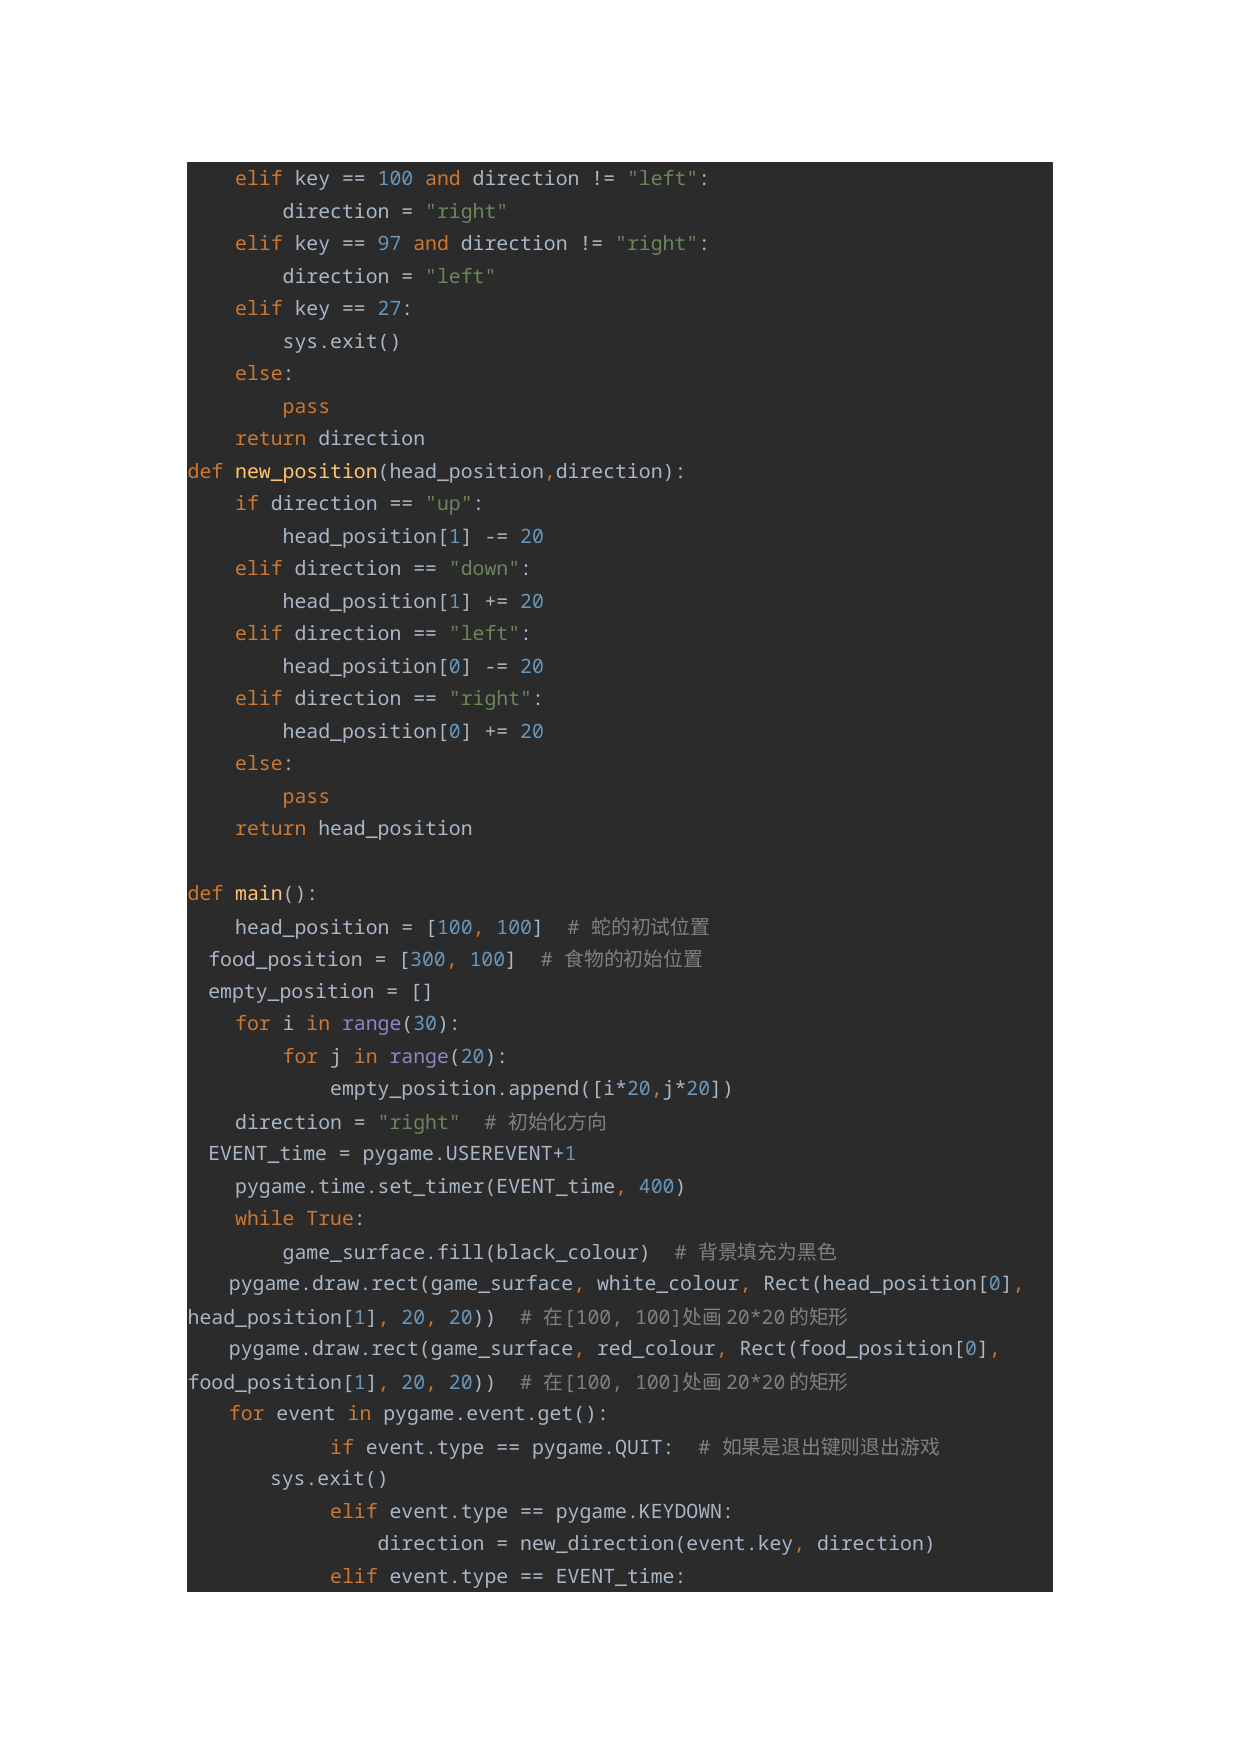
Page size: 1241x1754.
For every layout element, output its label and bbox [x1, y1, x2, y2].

text [187, 162, 1053, 1592]
